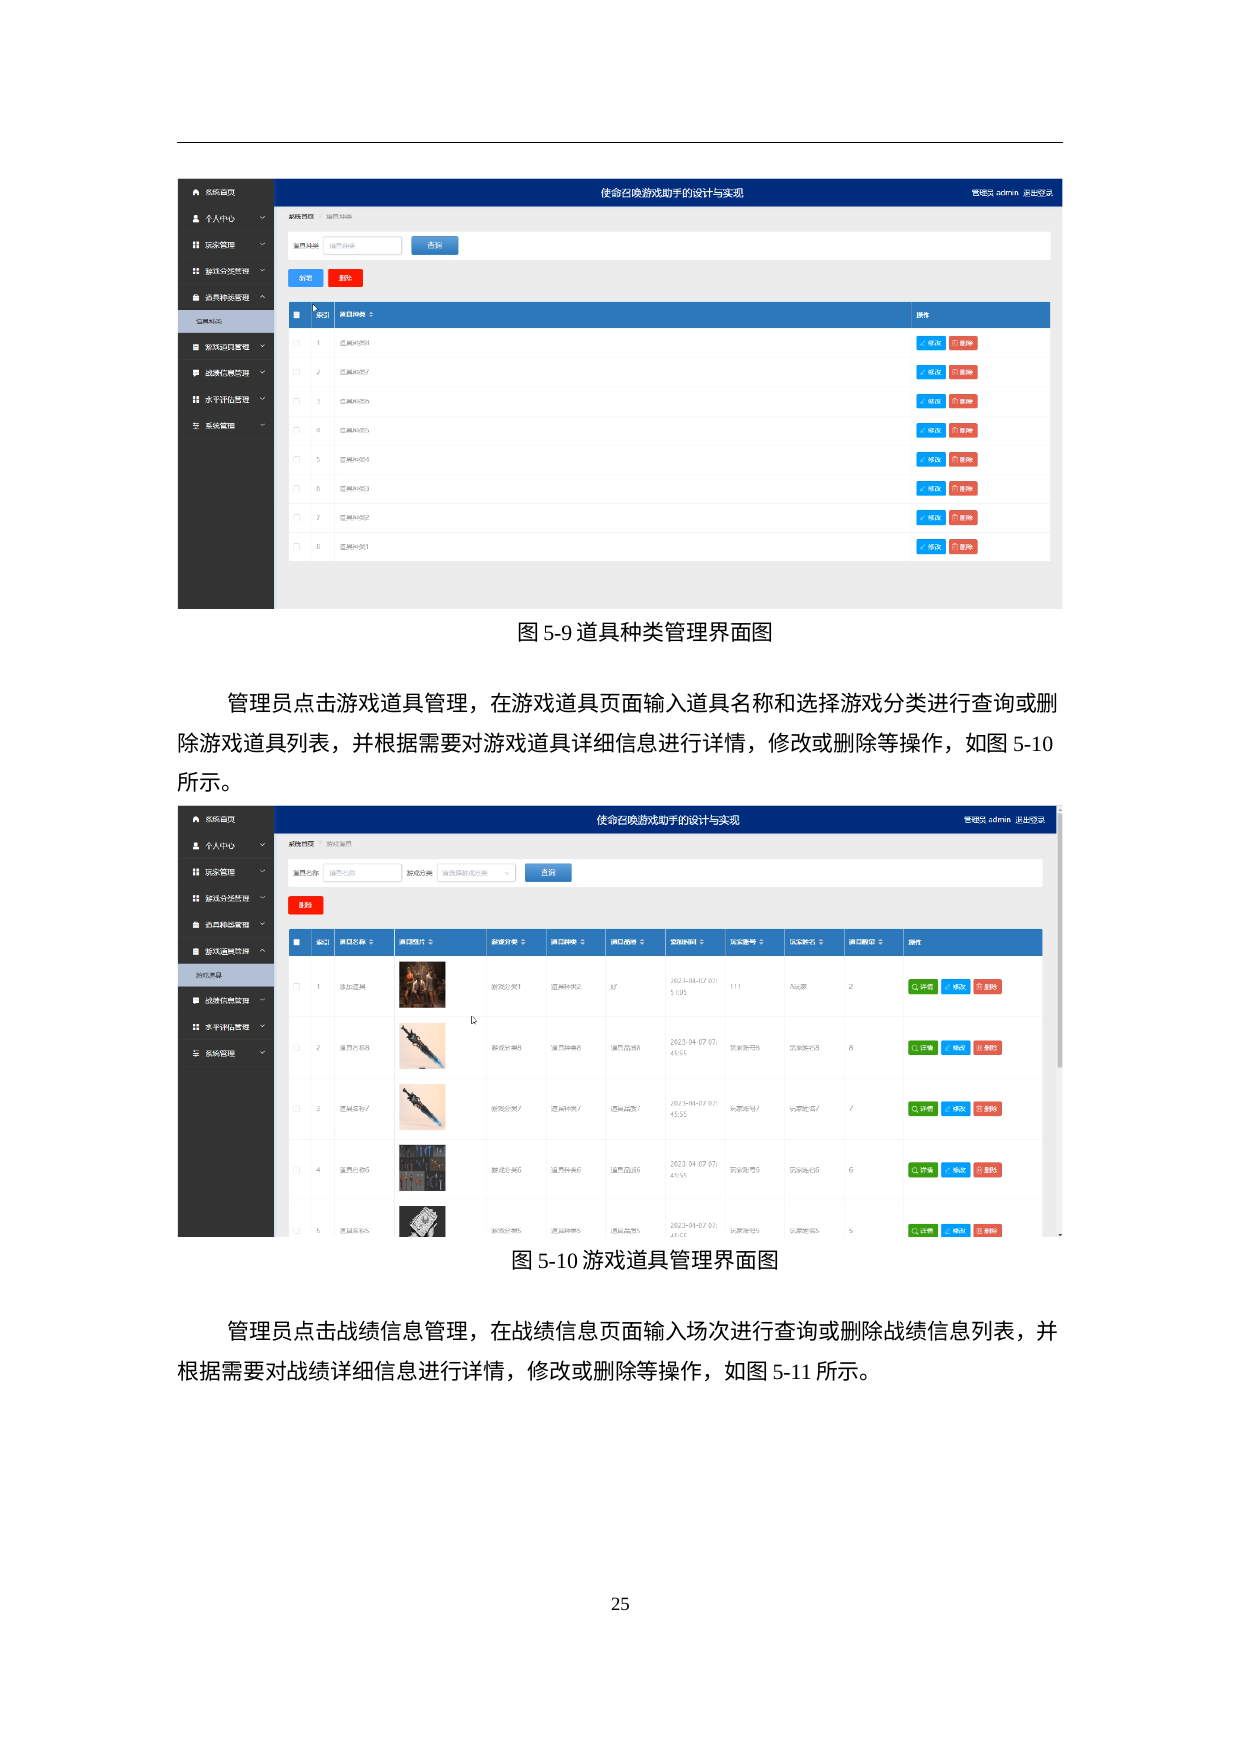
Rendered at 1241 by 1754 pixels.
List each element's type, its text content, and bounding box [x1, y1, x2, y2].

text 管理员点击战绩信息管理，在战绩信息页面输入场次进行查询或删除战绩信息列表，并根据需要对战绩详细信息进行详情，修改或删除等操作，如图5-11所示。 [177, 1314, 1063, 1385]
text 管理员点击游戏道具管理，在游戏道具页面输入道具名称和选择游戏分类进行查询或删除游戏道具列表，并根据需要对游戏道具详细信息进行详情，修改或删除等操作，如图5-10所示。 [177, 686, 1063, 797]
picture [177, 177, 1063, 609]
picture [177, 805, 1063, 1237]
text 图5-9道具种类管理界面图 [177, 615, 1063, 647]
text 图5-10游戏道具管理界面图 [177, 1243, 1063, 1275]
